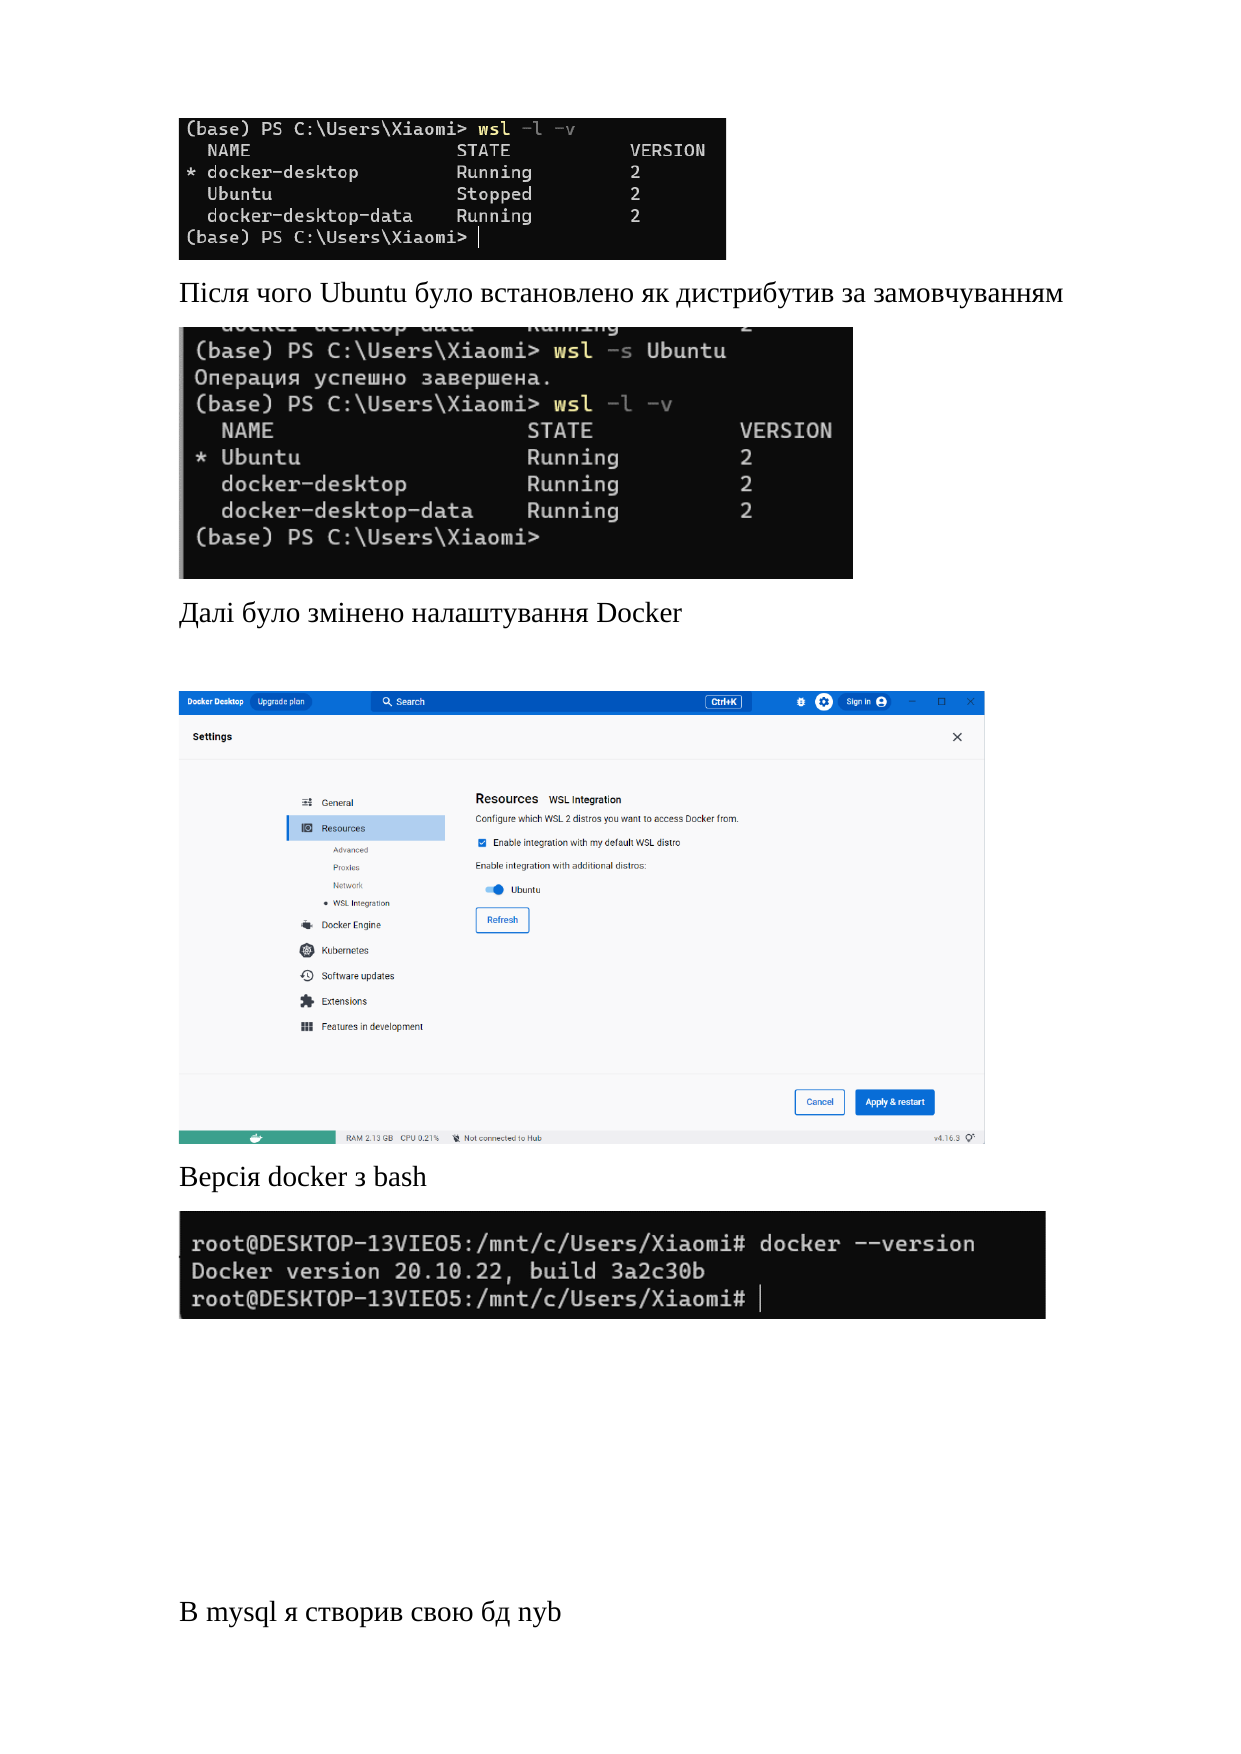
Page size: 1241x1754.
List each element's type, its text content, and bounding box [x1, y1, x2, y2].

text В mysql я створив свою бд nyb [179, 1594, 1152, 1628]
picture [178, 327, 853, 579]
picture [178, 118, 727, 260]
text Версія docker з bash [179, 1159, 1152, 1193]
picture [178, 691, 985, 1144]
picture [178, 1211, 1046, 1319]
text Далі було змінено налаштування Docker [179, 595, 1152, 628]
text Після чого Ubuntu було встановлено як дистрибутив за замовчуванням [179, 276, 1152, 309]
